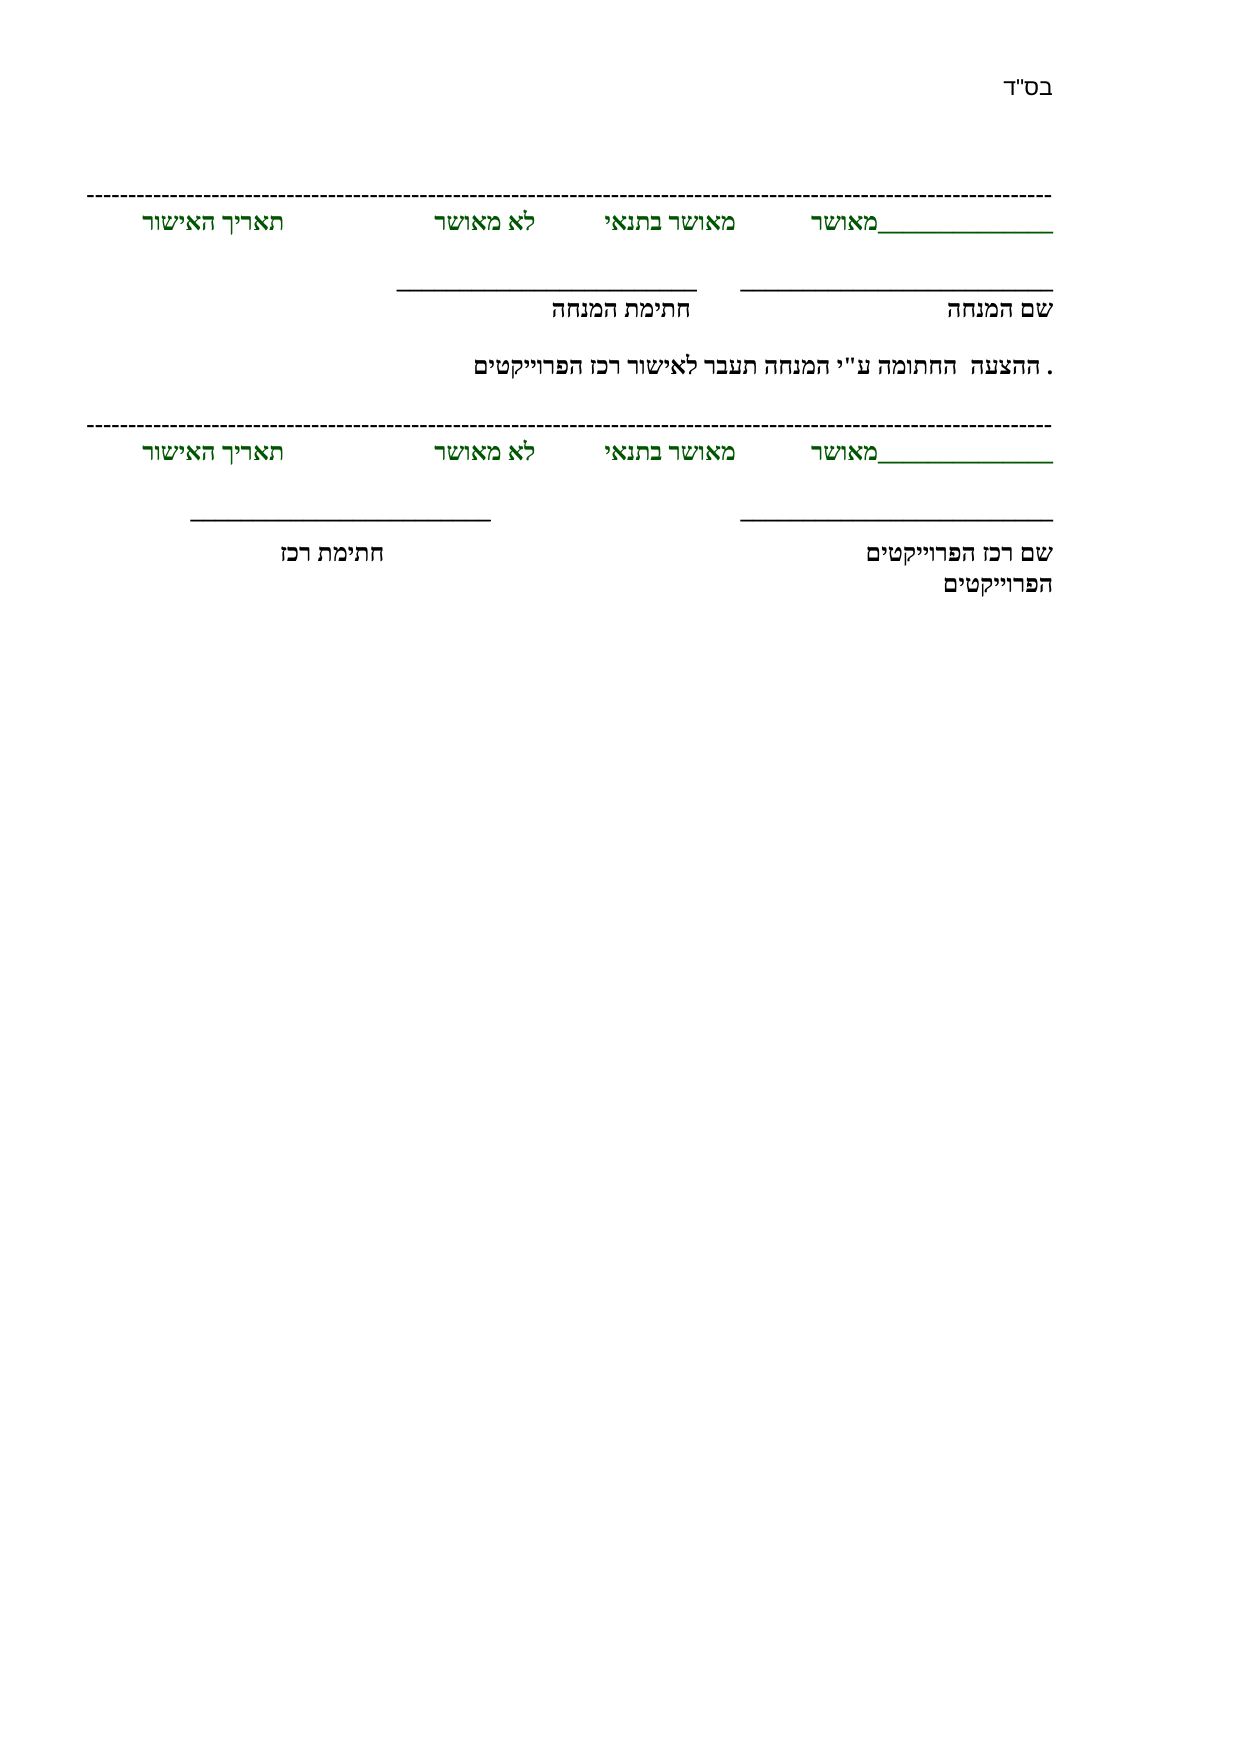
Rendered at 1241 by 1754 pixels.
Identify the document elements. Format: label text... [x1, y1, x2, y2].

text ________________________ _________________________ [0, 495, 1053, 524]
text -------------------------------------------------------------------------------------------------------------------- [0, 409, 1053, 437]
text מאושר מאושר בתנאי לא מאושר תאריך האישור______________ [0, 207, 1053, 236]
text מאושר מאושר בתנאי לא מאושר תאריך האישור______________ [0, 437, 1053, 466]
text ההצעה החתומה ע"י המנחה תעבר לאישור רכז הפרוייקטים . [0, 351, 1053, 380]
text שם המנחה חתימת המנחה [0, 294, 1053, 322]
text -------------------------------------------------------------------------------------------------------------------- [0, 179, 1053, 207]
text שם רכז הפרוייקטים חתימת רכז הפרוייקטים [187, 538, 1053, 598]
text ________________________ _________________________ [0, 265, 1053, 294]
